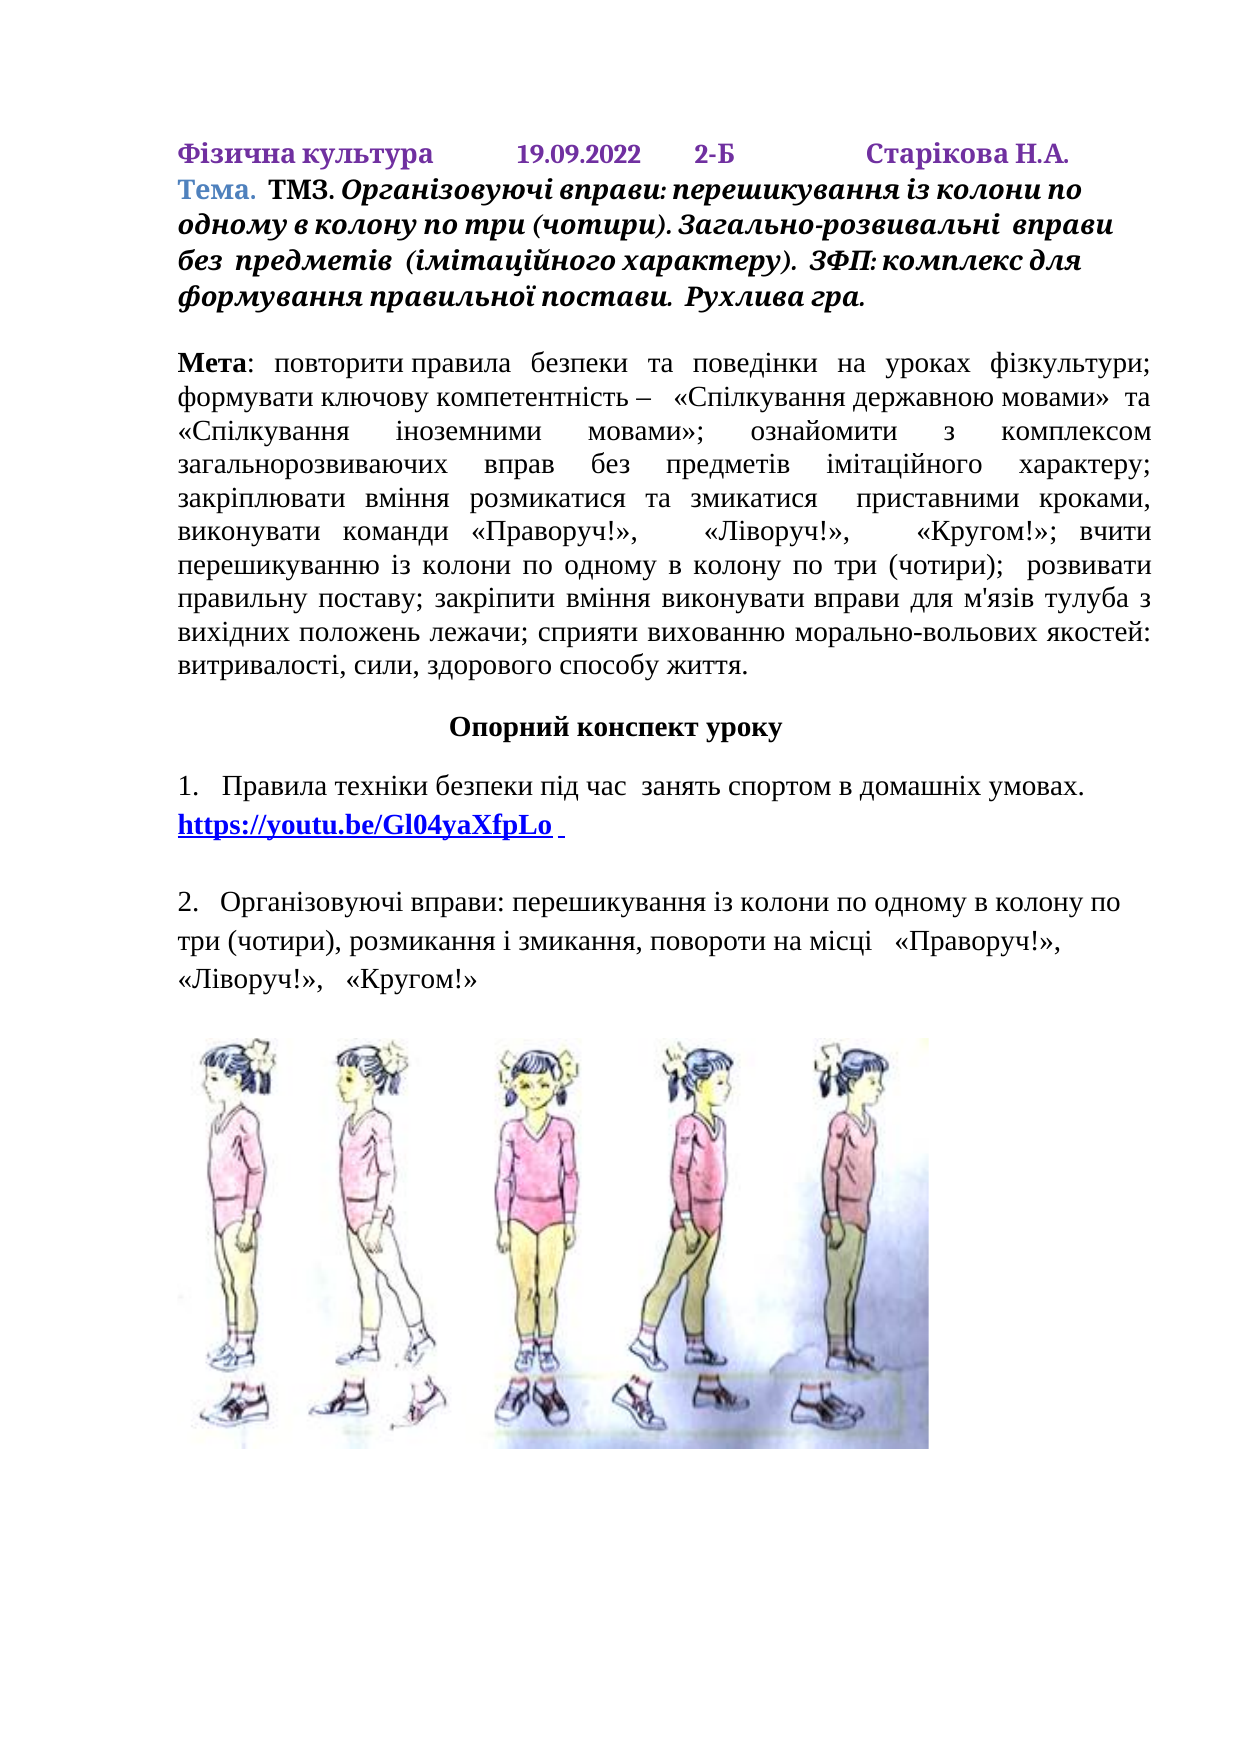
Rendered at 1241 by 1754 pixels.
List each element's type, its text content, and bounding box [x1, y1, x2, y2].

text Мета: повторити правила безпеки та поведінки на уроках фізкультури; формувати ключову компетентність – «Спілкування державною мовами» та «Спілкування іноземними мовами»; ознайомити з комплексом загальнорозвиваючих вправ без предметів імітаційного характеру; закріплювати вміння розмикатися та змикатися приставними кроками, виконувати команди «Праворуч!», «Ліворуч!», «Кругом!»; вчити перешикуванню із колони по одному в колону по три (чотири); розвивати правильну поставу; закріпити вміння виконувати вправи для м'язів тулуба з вихідних положень лежачи; сприяти вихованню морально-вольових якостей: витривалості, сили, здорового способу життя. [177, 346, 1152, 681]
list Правила техніки безпеки під час занять спортом в домашніх умовах. [177, 768, 1152, 802]
list 2. Організовуючі вправи: перешикування із колони по одному в колону по три (чотири), розмикання і змикання, повороти на місці «Праворуч!», «Ліворуч!», «Кругом!» [177, 884, 1152, 995]
text https://youtu.be/Gl04yaXfpLo [177, 807, 1152, 841]
text Опорний конспект уроку [325, 709, 1152, 743]
picture [177, 1038, 929, 1449]
subtitle Фізична культура 19.09.2022 2-Б Старікова Н.А. Тема. ТМЗ. Організовуючі вправи: перешикування із колони по одному в колону по три (чотири). Загально-розвивальні вправи без предметів (імітаційного характеру). ЗФП: комплекс для формування правильної постави. Рухлива гра. [177, 139, 1152, 313]
